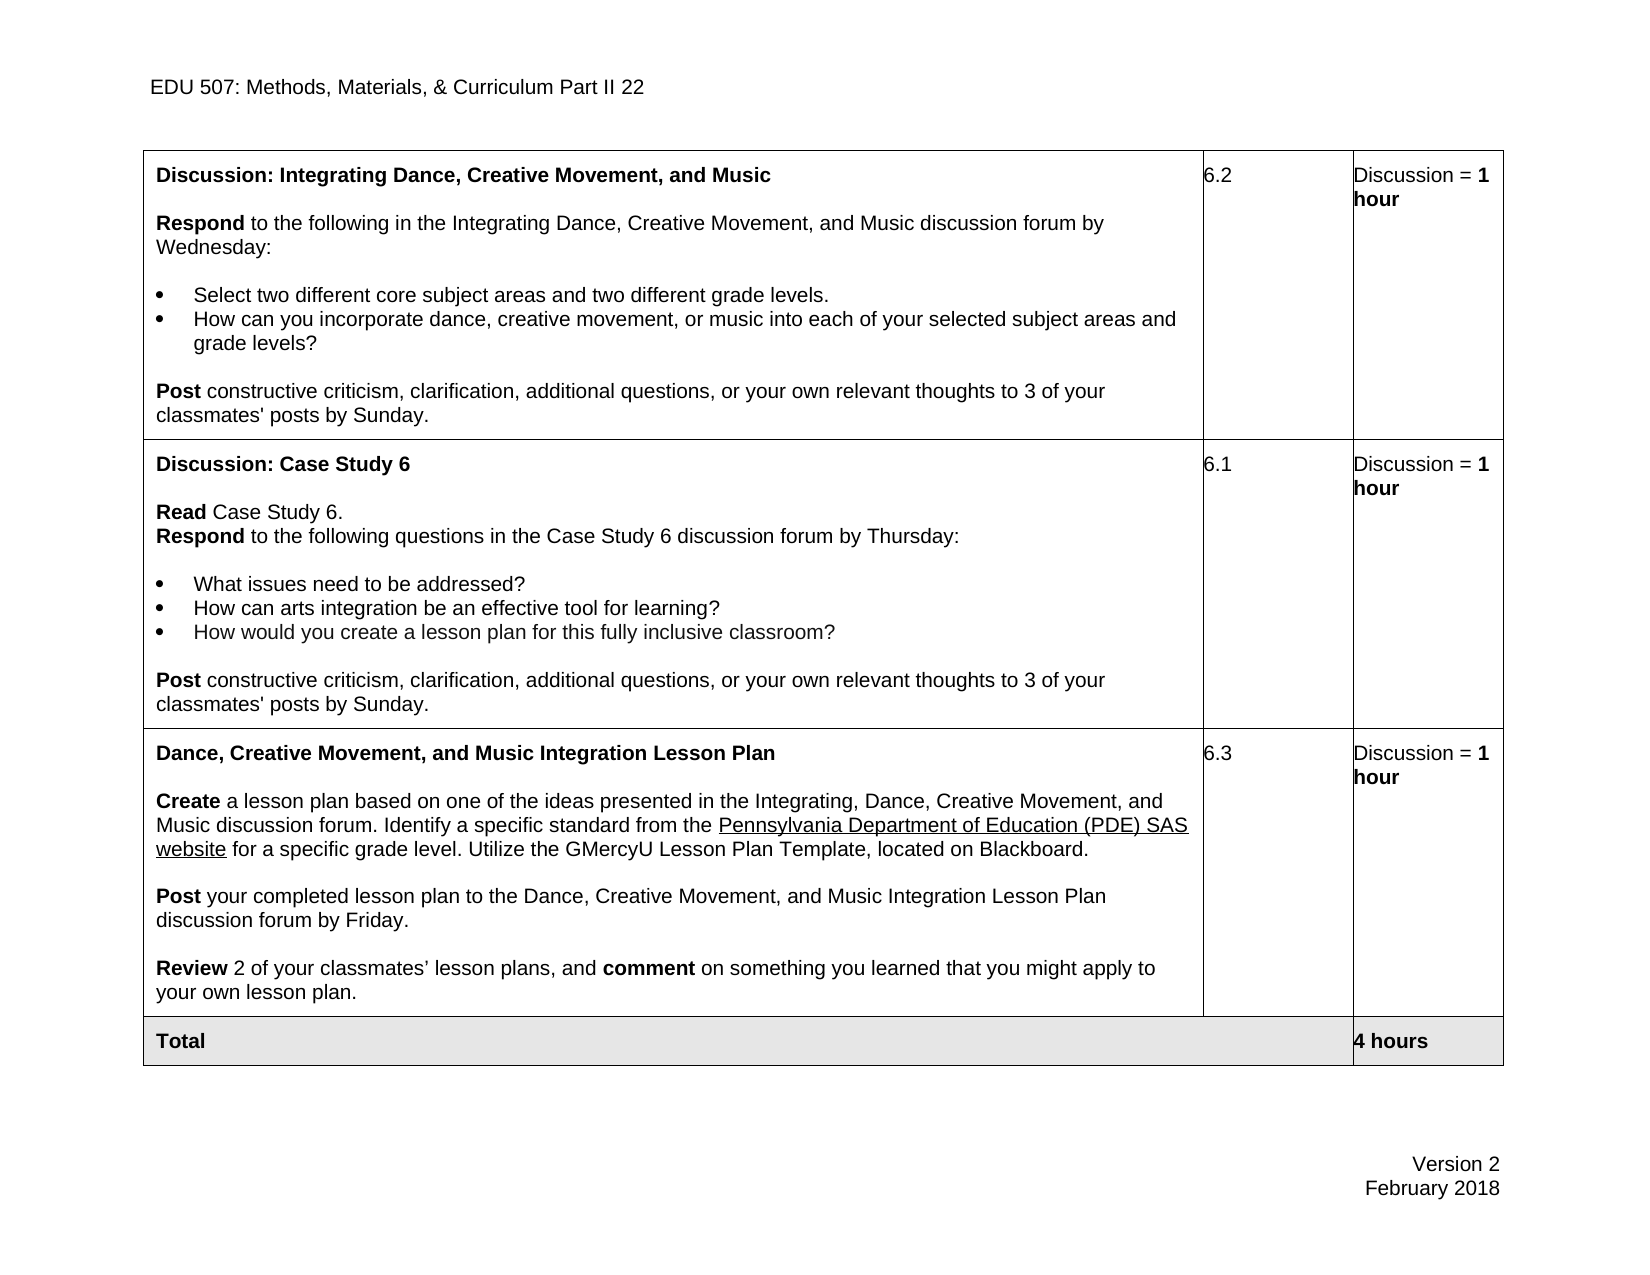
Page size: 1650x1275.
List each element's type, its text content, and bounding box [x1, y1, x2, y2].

table_cell Discussion = 1 hour [1354, 151, 1503, 439]
table_cell 6.1 [1204, 440, 1353, 728]
table_cell [1203, 1017, 1353, 1065]
table_cell Discussion: Integrating Dance, Creative Movement, and Music Respond to the following in the Integrating Dance, Creative Movement, and Music discussion forum by Wednesday: Select two different core subject areas and two different grade levels. How can you incorporate dance, creative movement, or music into each of your selected subject areas and grade levels? Post constructive criticism, clarification, additional questions, or your own relevant thoughts to 3 of your classmates' posts by Sunday. [144, 151, 1203, 439]
table_cell Dance, Creative Movement, and Music Integration Lesson Plan Create a lesson plan based on one of the ideas presented in the Integrating, Dance, Creative Movement, and Music discussion forum. Identify a specific standard from the Pennsylvania Department of Education (PDE) SAS website for a specific grade level. Utilize the GMercyU Lesson Plan Template, located on Blackboard. Post your completed lesson plan to the Dance, Creative Movement, and Music Integration Lesson Plan discussion forum by Friday. Review 2 of your classmates’ lesson plans, and comment on something you learned that you might apply to your own lesson plan. [144, 729, 1203, 1016]
table_cell Discussion = 1 hour [1354, 440, 1503, 728]
table_cell 6.3 [1204, 729, 1353, 1016]
table_cell Total [144, 1017, 294, 1065]
table_cell 4 hours [1354, 1017, 1503, 1065]
table_cell Discussion = 1 hour [1354, 729, 1503, 1016]
table_cell [294, 1017, 1203, 1065]
table_cell Discussion: Case Study 6 Read Case Study 6. Respond to the following questions in the Case Study 6 discussion forum by Thursday: What issues need to be addressed? How can arts integration be an effective tool for learning? How would you create a lesson plan for this fully inclusive classroom? Post constructive criticism, clarification, additional questions, or your own relevant thoughts to 3 of your classmates' posts by Sunday. [144, 440, 1203, 728]
table_cell 6.2 [1204, 151, 1353, 439]
